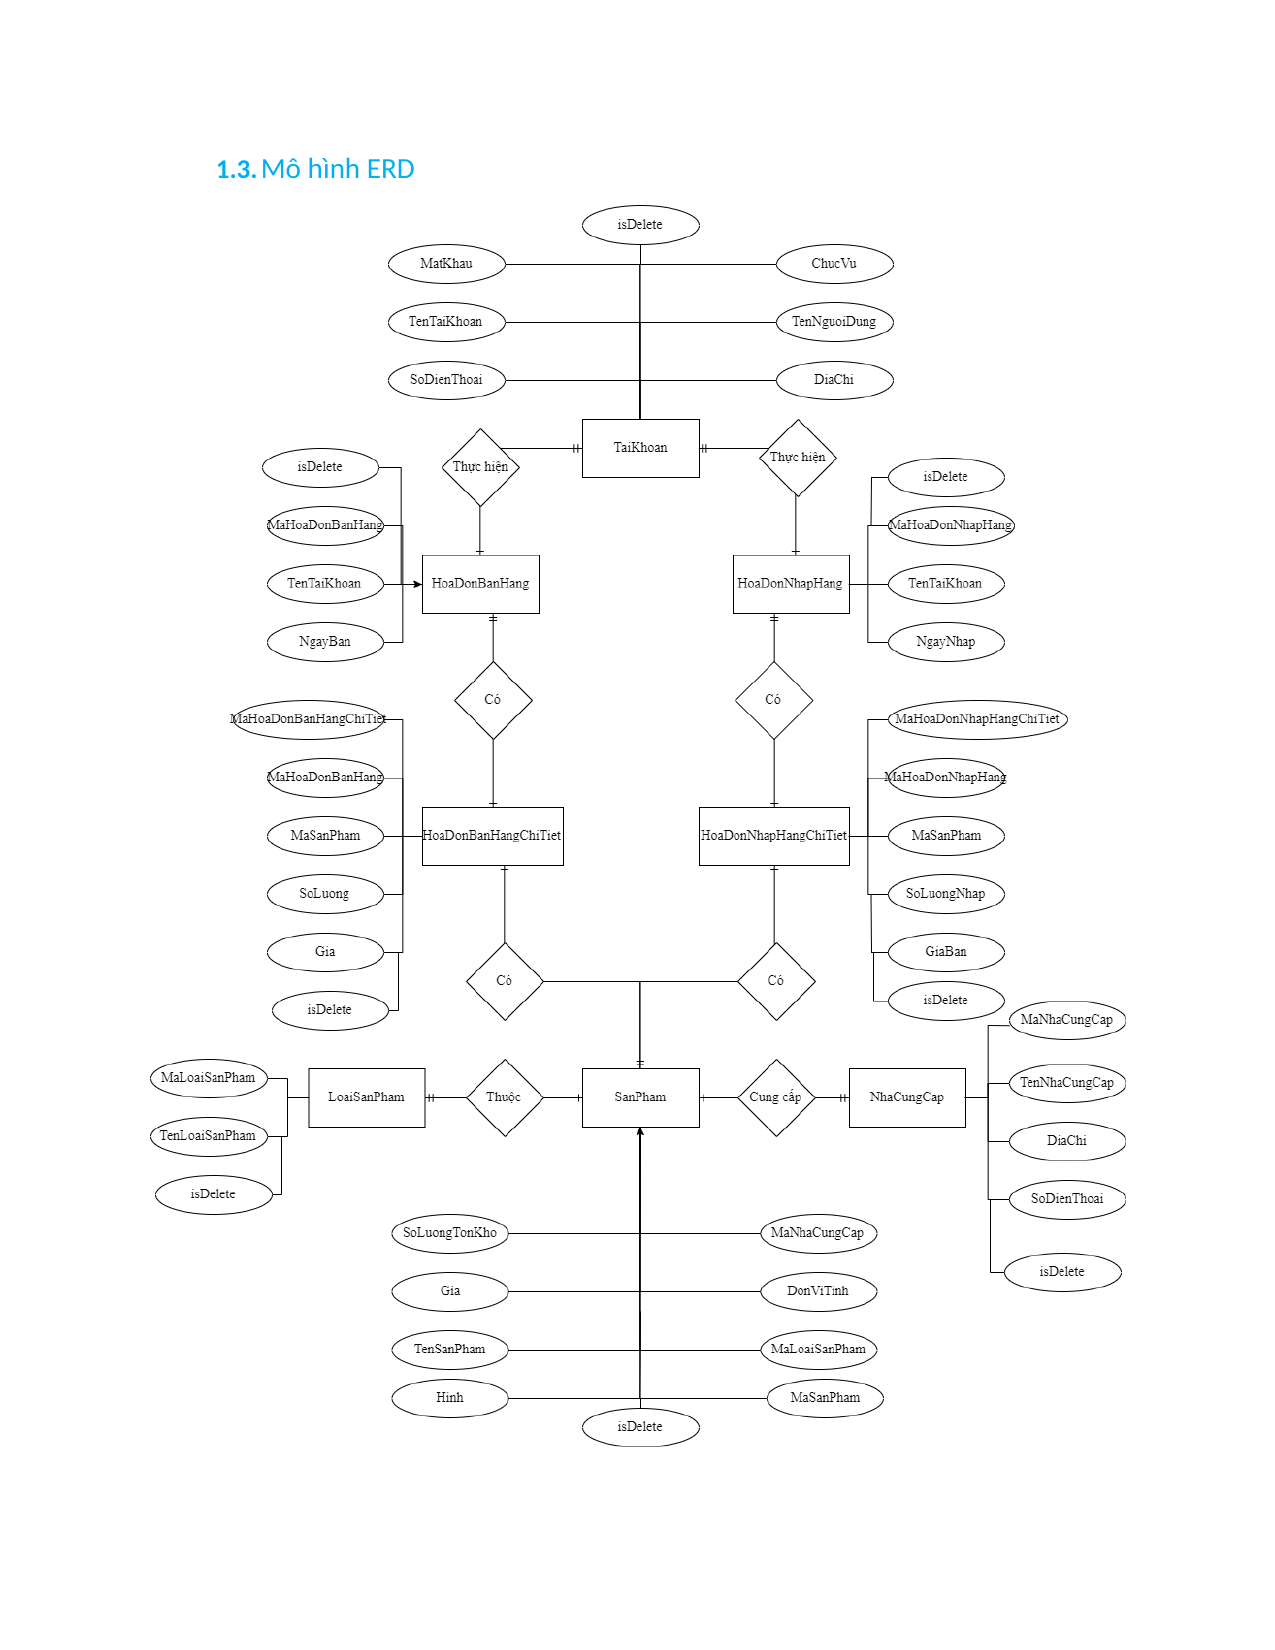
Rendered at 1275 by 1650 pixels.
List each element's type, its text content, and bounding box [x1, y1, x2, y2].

list Mô hình ERD [216, 150, 1125, 186]
picture [150, 205, 1126, 1447]
